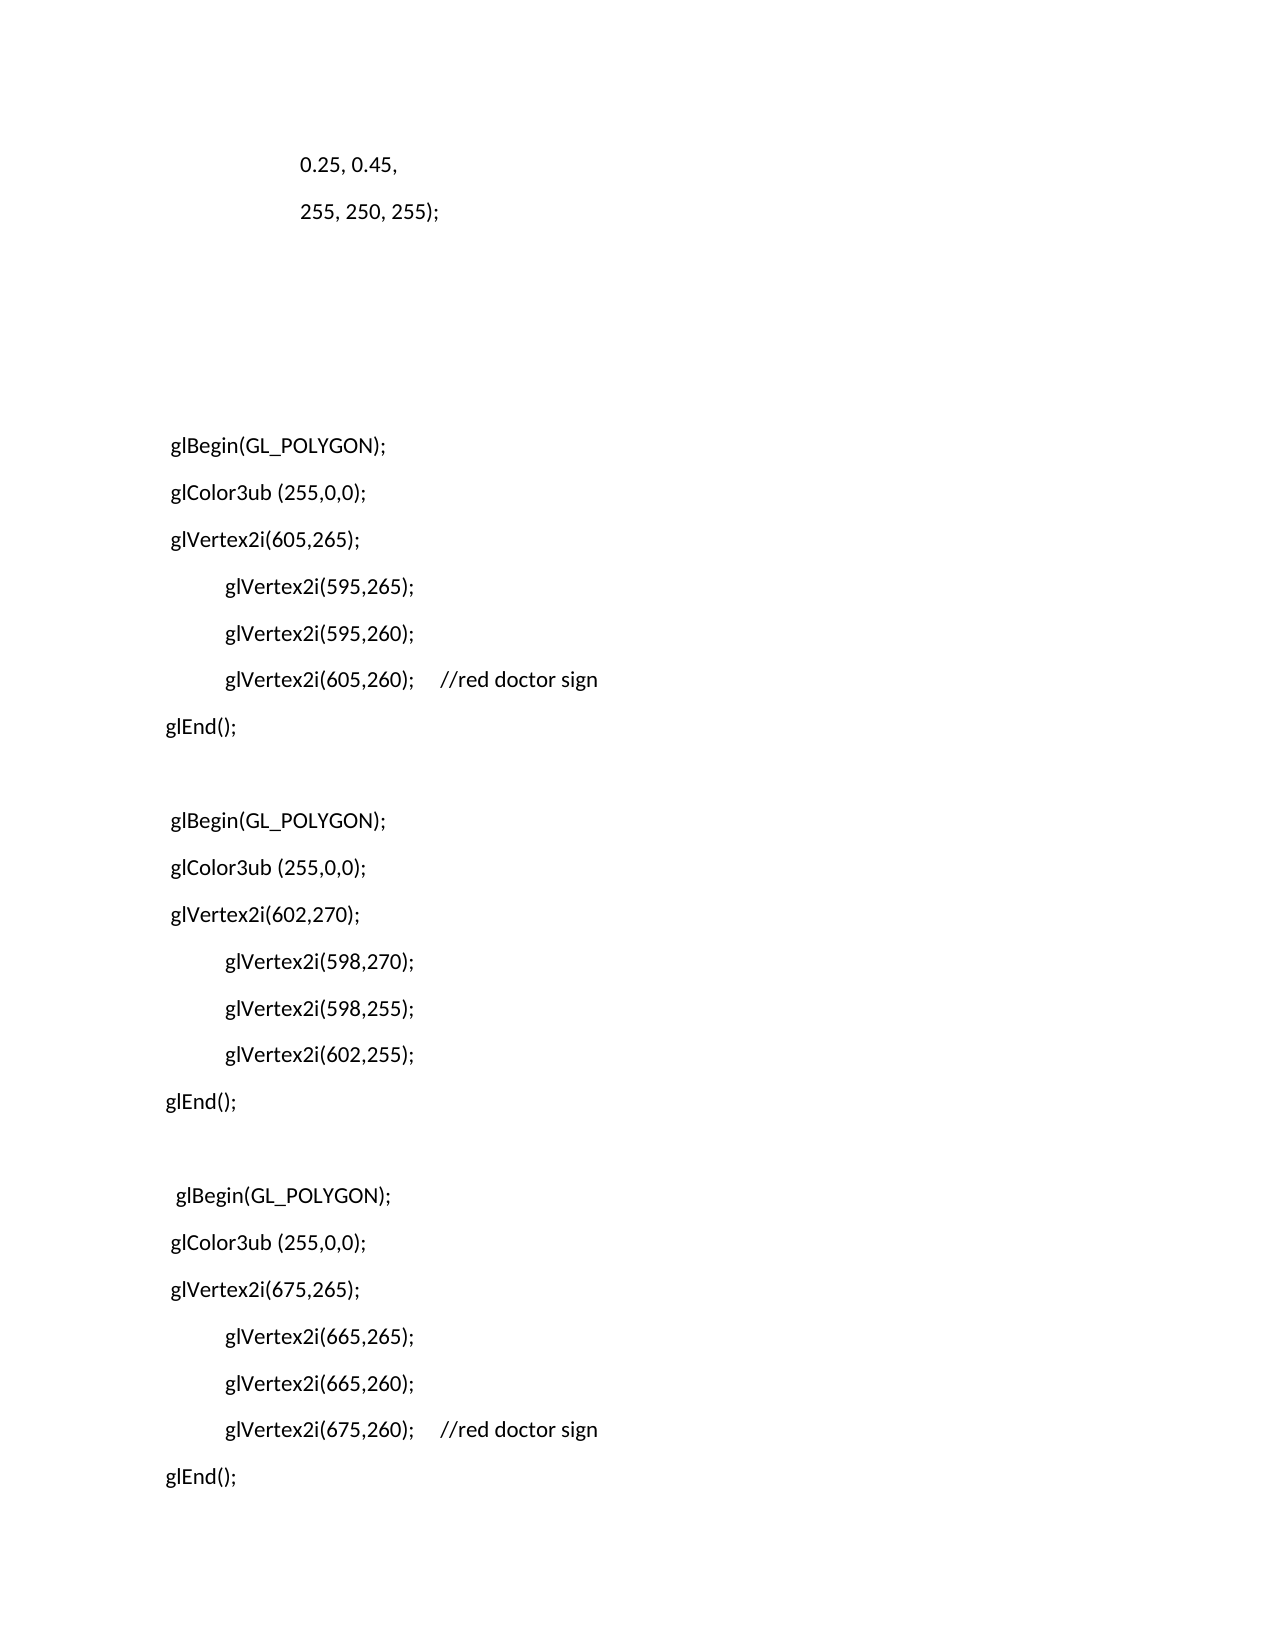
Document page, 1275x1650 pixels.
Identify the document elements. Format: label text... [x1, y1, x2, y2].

text glEnd(); [150, 712, 1125, 741]
text glColor3ub (255,0,0); [150, 478, 1125, 506]
text glEnd(); [150, 1087, 1125, 1116]
text 0.25, 0.45, [150, 150, 1125, 178]
text glColor3ub (255,0,0); [150, 1228, 1125, 1256]
text glVertex2i(595,265); [150, 572, 1125, 600]
text glVertex2i(675,260); //red doctor sign [150, 1416, 1125, 1444]
text glVertex2i(598,270); [150, 947, 1125, 975]
text glVertex2i(602,270); [150, 900, 1125, 928]
text glBegin(GL_POLYGON); [150, 806, 1125, 834]
text glBegin(GL_POLYGON); [150, 1181, 1125, 1209]
text glVertex2i(595,260); [150, 619, 1125, 647]
text glVertex2i(605,260); //red doctor sign [150, 666, 1125, 694]
text glVertex2i(605,265); [150, 525, 1125, 553]
text glColor3ub (255,0,0); [150, 853, 1125, 881]
text glVertex2i(665,260); [150, 1369, 1125, 1397]
text glEnd(); [150, 1462, 1125, 1491]
text glVertex2i(675,265); [150, 1275, 1125, 1303]
text glVertex2i(598,255); [150, 994, 1125, 1022]
text glBegin(GL_POLYGON); [150, 431, 1125, 459]
text glVertex2i(602,255); [150, 1041, 1125, 1069]
text glVertex2i(665,265); [150, 1322, 1125, 1350]
text 255, 250, 255); [150, 197, 1125, 225]
